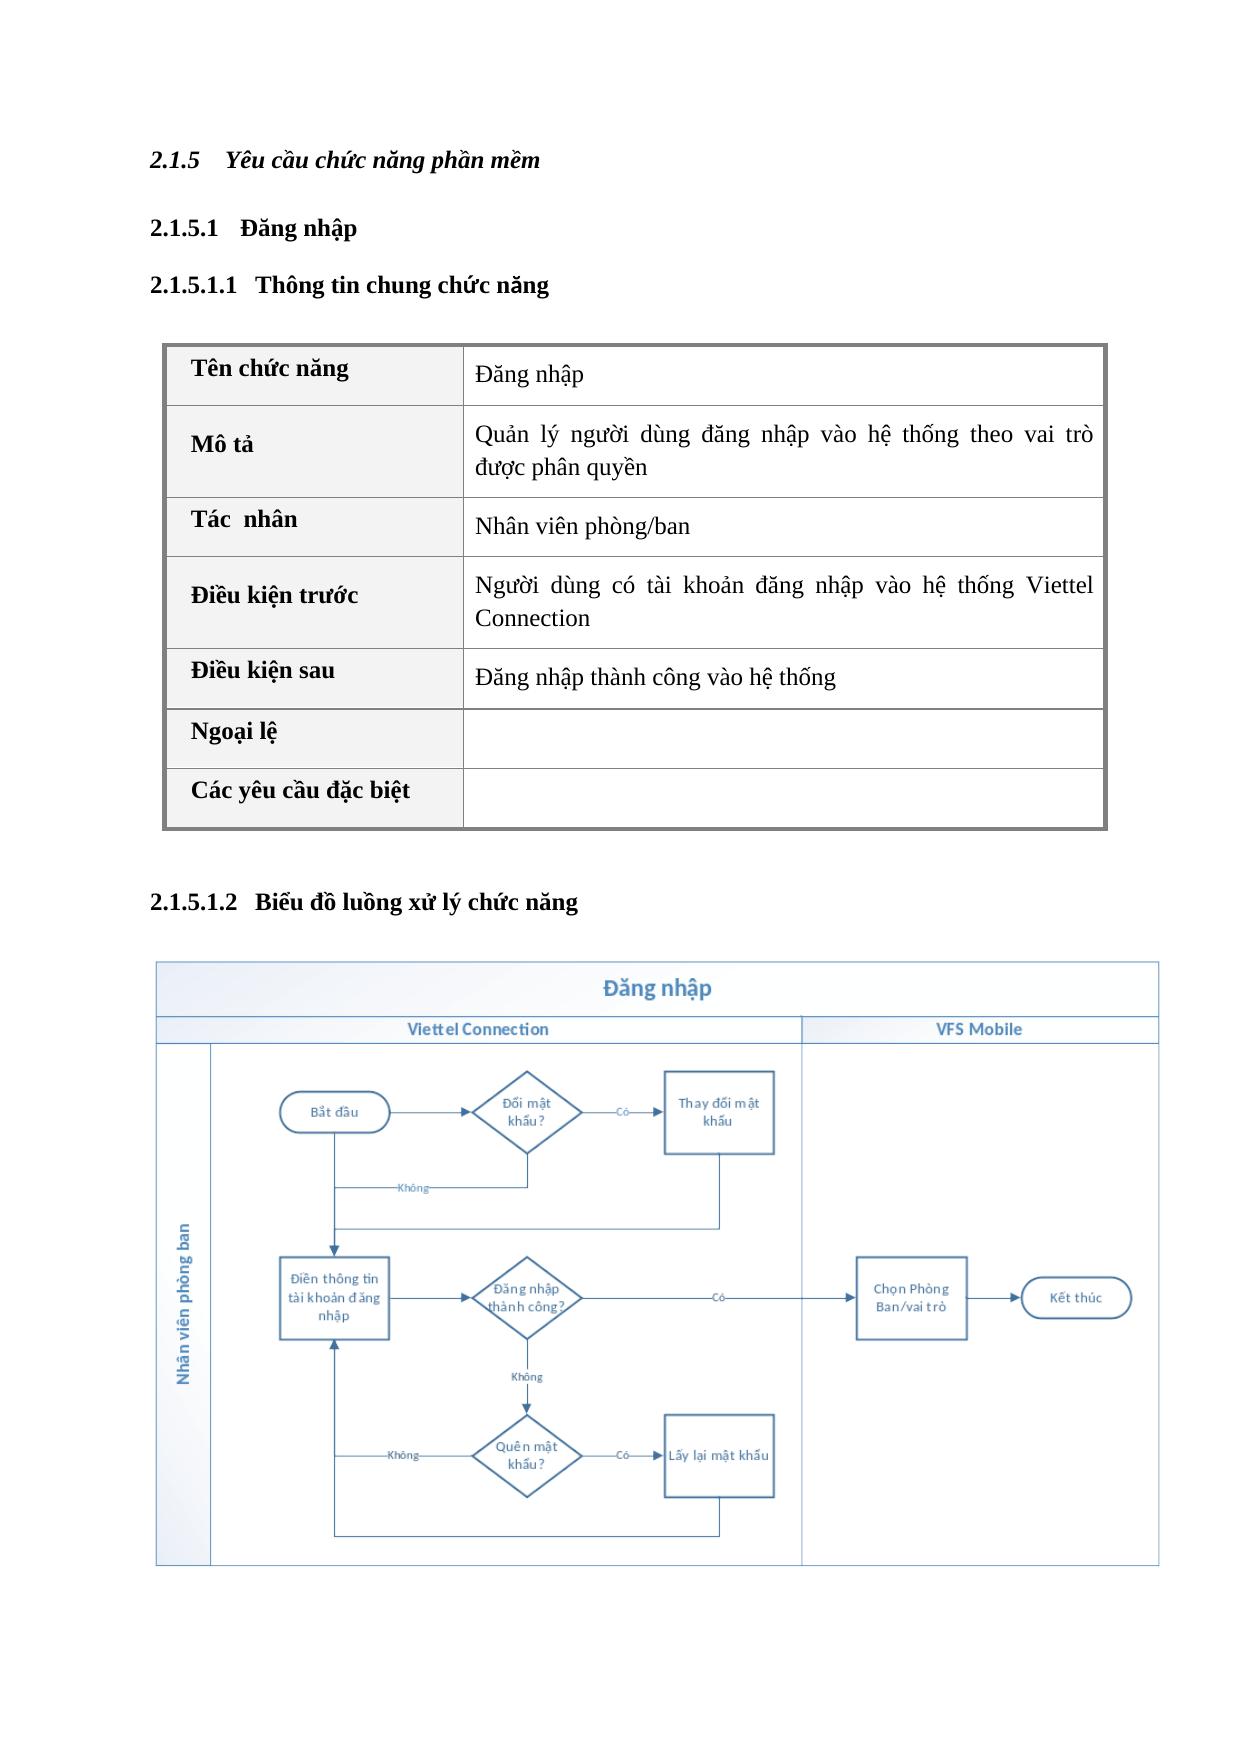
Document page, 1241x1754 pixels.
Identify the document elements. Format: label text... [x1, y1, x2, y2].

subtitle Thông tin chung chức năng [150, 269, 1120, 299]
table_cell Điều kiện trước [167, 557, 463, 648]
subtitle Đăng nhập [150, 213, 1120, 242]
table_cell [464, 710, 1103, 767]
subtitle Biểu đồ luồng xử lý chức năng [150, 887, 1120, 916]
table_cell Mô tả [167, 406, 463, 497]
table_header Tên chức năng [167, 347, 463, 405]
table_cell [464, 769, 1103, 827]
table_cell Nhân viên phòng/ban [464, 498, 1103, 556]
table_cell Người dùng có tài khoản đăng nhập vào hệ thống Viettel Connection [464, 557, 1103, 648]
table_cell Đăng nhập thành công vào hệ thống [464, 649, 1103, 707]
table_cell Các yêu cầu đặc biệt [167, 769, 463, 827]
table_cell Quản lý người dùng đăng nhập vào hệ thống theo vai trò được phân quyền [464, 406, 1103, 497]
table_cell Điều kiện sau [167, 649, 463, 707]
subtitle Yêu cầu chức năng phần mềm [150, 145, 1120, 174]
table_header Đăng nhập [464, 347, 1103, 405]
table_cell Tác nhân [167, 498, 463, 556]
table_cell Ngoại lệ [167, 710, 463, 767]
